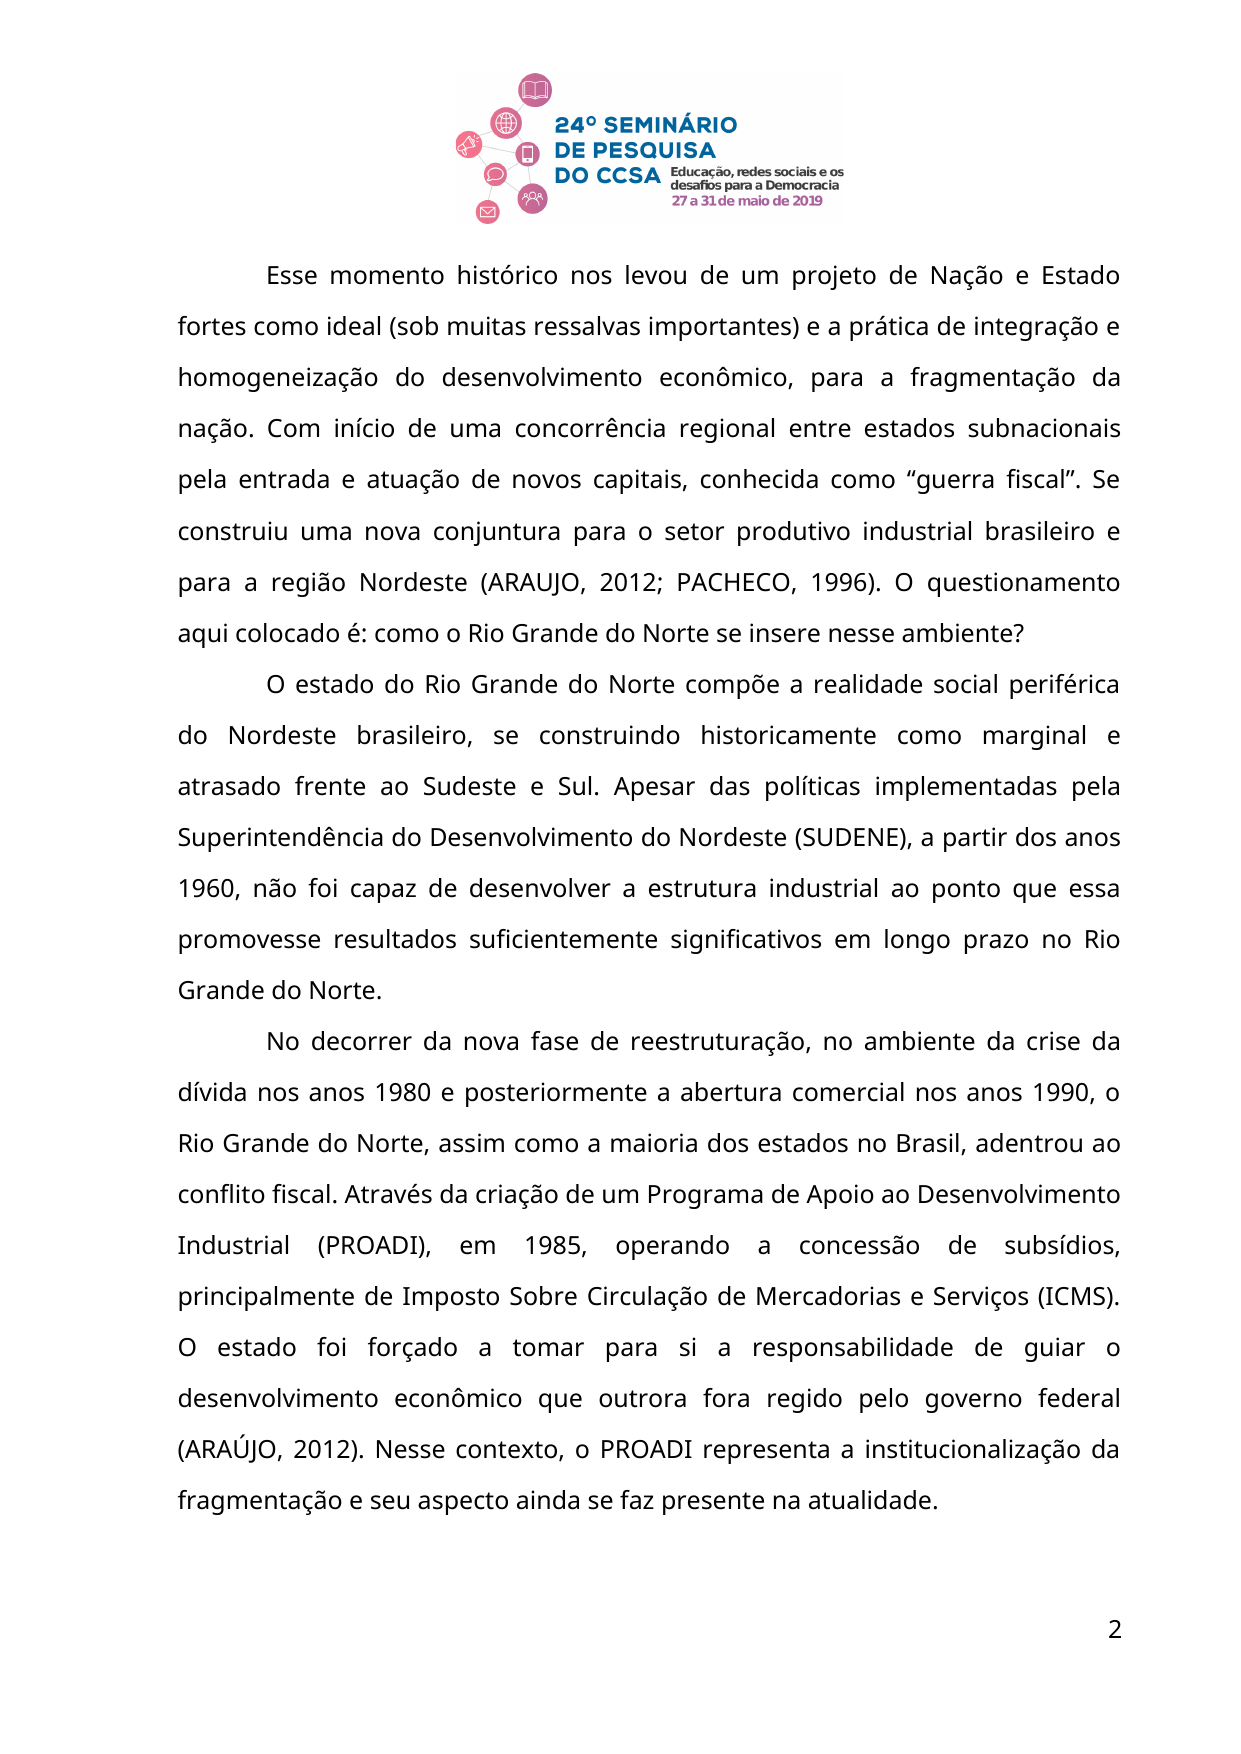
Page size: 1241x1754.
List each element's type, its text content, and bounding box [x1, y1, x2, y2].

list Esse momento histórico nos levou de um projeto de Nação e Estado fortes como ideal (sob muitas ressalvas importantes) e a prática de integração e homogeneização do desenvolvimento econômico, para a fragmentação da nação. Com início de uma concorrência regional entre estados subnacionais pela entrada e atuação de novos capitais, conhecida como “guerra fiscal”. Se construiu uma nova conjuntura para o setor produtivo industrial brasileiro e para a região Nordeste (ARAUJO, 2012; PACHECO, 1996). O questionamento aqui colocado é: como o Rio Grande do Norte se insere nesse ambiente? [177, 258, 1122, 649]
picture [455, 73, 844, 224]
list O estado do Rio Grande do Norte compõe a realidade social periférica do Nordeste brasileiro, se construindo historicamente como marginal e atrasado frente ao Sudeste e Sul. Apesar das políticas implementadas pela Superintendência do Desenvolvimento do Nordeste (SUDENE), a partir dos anos 1960, não foi capaz de desenvolver a estrutura industrial ao ponto que essa promovesse resultados suficientemente significativos em longo prazo no Rio Grande do Norte. [177, 666, 1122, 1007]
list No decorrer da nova fase de reestruturação, no ambiente da crise da dívida nos anos 1980 e posteriormente a abertura comercial nos anos 1990, o Rio Grande do Norte, assim como a maioria dos estados no Brasil, adentrou ao conflito fiscal. Através da criação de um Programa de Apoio ao Desenvolvimento Industrial (PROADI), em 1985, operando a concessão de subsídios, principalmente de Imposto Sobre Circulação de Mercadorias e Serviços (ICMS). O estado foi forçado a tomar para si a responsabilidade de guiar o desenvolvimento econômico que outrora fora regido pelo governo federal (ARAÚJO, 2012). Nesse contexto, o PROADI representa a institucionalização da fragmentação e seu aspecto ainda se faz presente na atualidade. [177, 1023, 1122, 1517]
